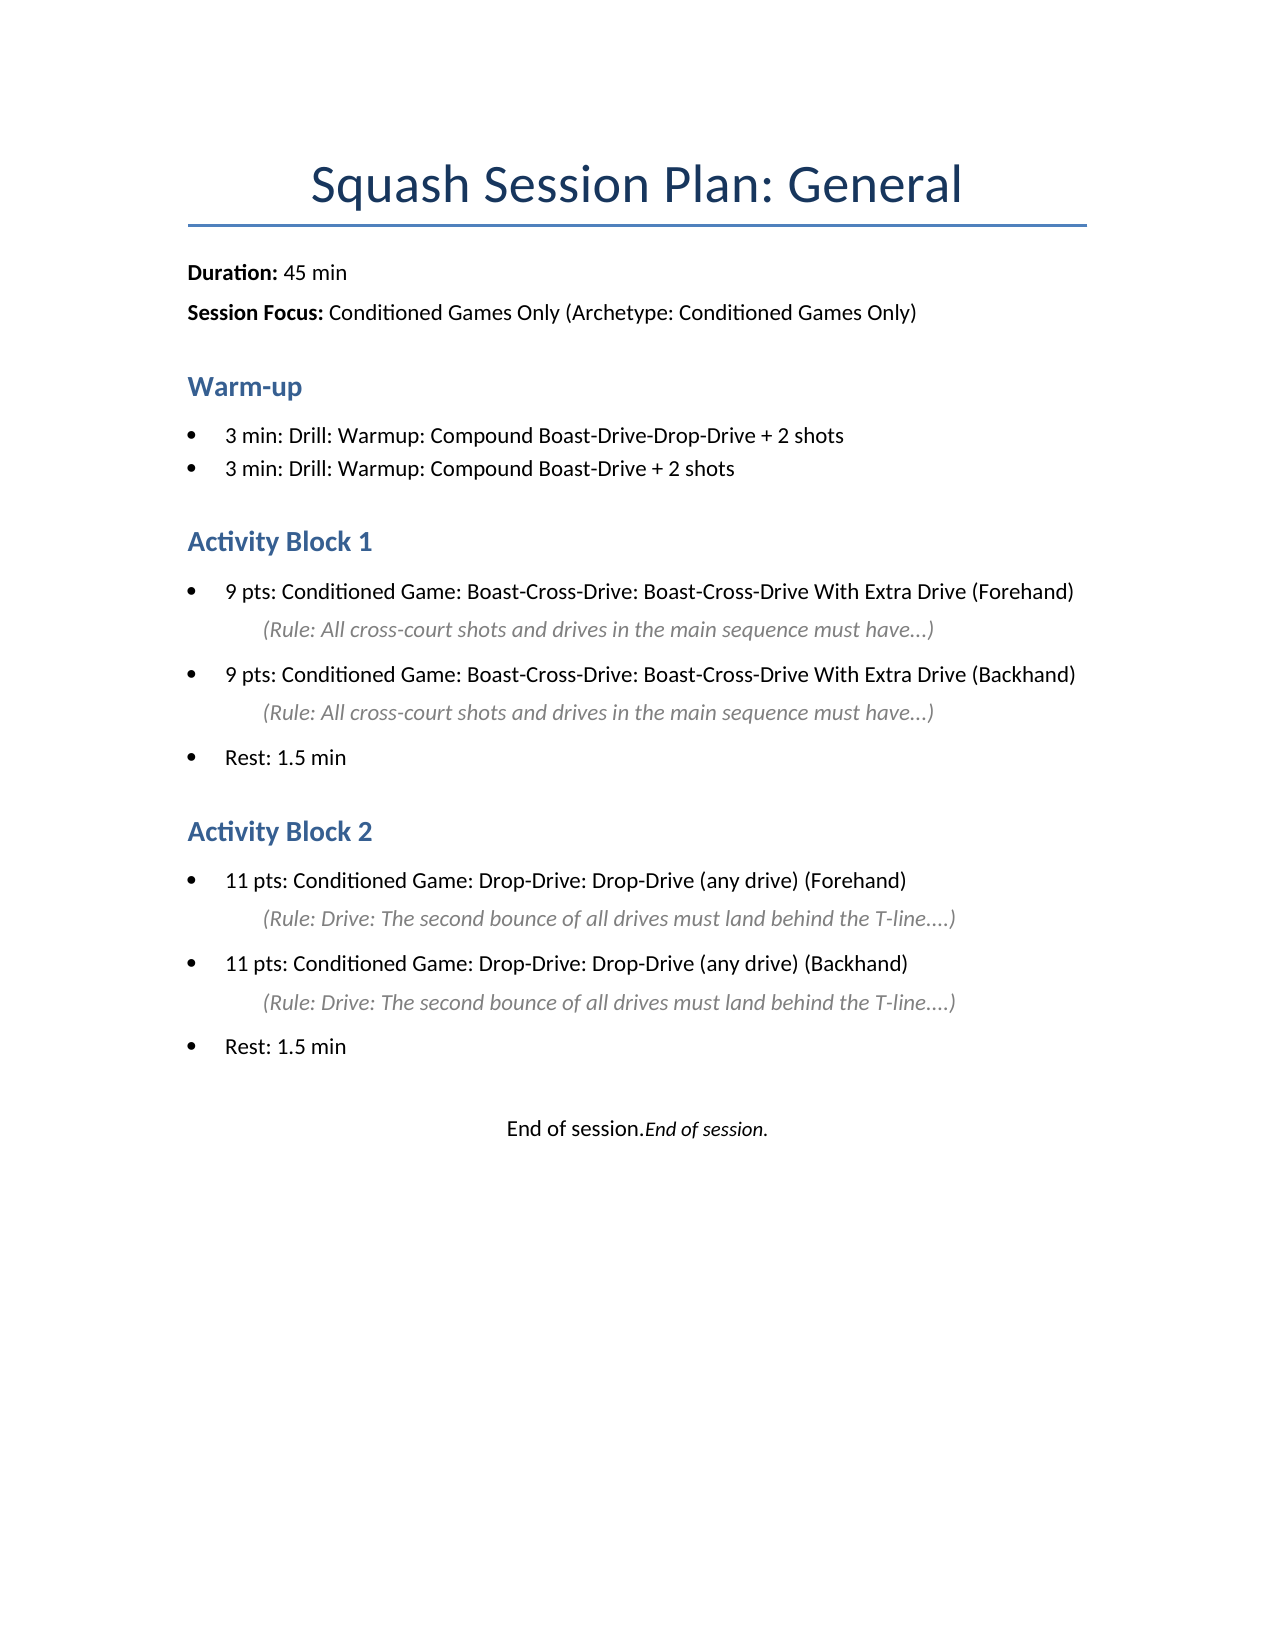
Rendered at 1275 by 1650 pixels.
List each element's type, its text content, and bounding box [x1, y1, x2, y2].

list 11 pts: Conditioned Game: Drop-Drive: Drop-Drive (any drive) (Forehand) [187, 866, 1087, 894]
list 11 pts: Conditioned Game: Drop-Drive: Drop-Drive (any drive) (Backhand) [187, 949, 1087, 977]
list 9 pts: Conditioned Game: Boast-Cross-Drive: Boast-Cross-Drive With Extra Drive (Forehand) [187, 577, 1087, 605]
list Rest: 1.5 min [187, 1032, 1087, 1060]
text Duration: 45 min [187, 258, 1087, 286]
text (Rule: All cross-court shots and drives in the main sequence must have...) [262, 698, 1087, 726]
text (Rule: All cross-court shots and drives in the main sequence must have...) [262, 615, 1087, 643]
text (Rule: Drive: The second bounce of all drives must land behind the T-line....) [262, 904, 1087, 933]
subtitle Activity Block 2 [187, 813, 1087, 848]
list 3 min: Drill: Warmup: Compound Boast-Drive + 2 shots [187, 454, 1087, 482]
list Rest: 1.5 min [187, 743, 1087, 771]
list 9 pts: Conditioned Game: Boast-Cross-Drive: Boast-Cross-Drive With Extra Drive (Backhand) [187, 660, 1087, 688]
text Session Focus: Conditioned Games Only (Archetype: Conditioned Games Only) [187, 298, 1087, 326]
list 3 min: Drill: Warmup: Compound Boast-Drive-Drop-Drive + 2 shots [187, 421, 1087, 449]
subtitle Warm-up [187, 368, 1087, 404]
subtitle Activity Block 1 [187, 523, 1087, 559]
text (Rule: Drive: The second bounce of all drives must land behind the T-line....) [262, 988, 1087, 1016]
title Squash Session Plan: General [187, 150, 1087, 227]
text End of session.End of session. [187, 1114, 1087, 1143]
